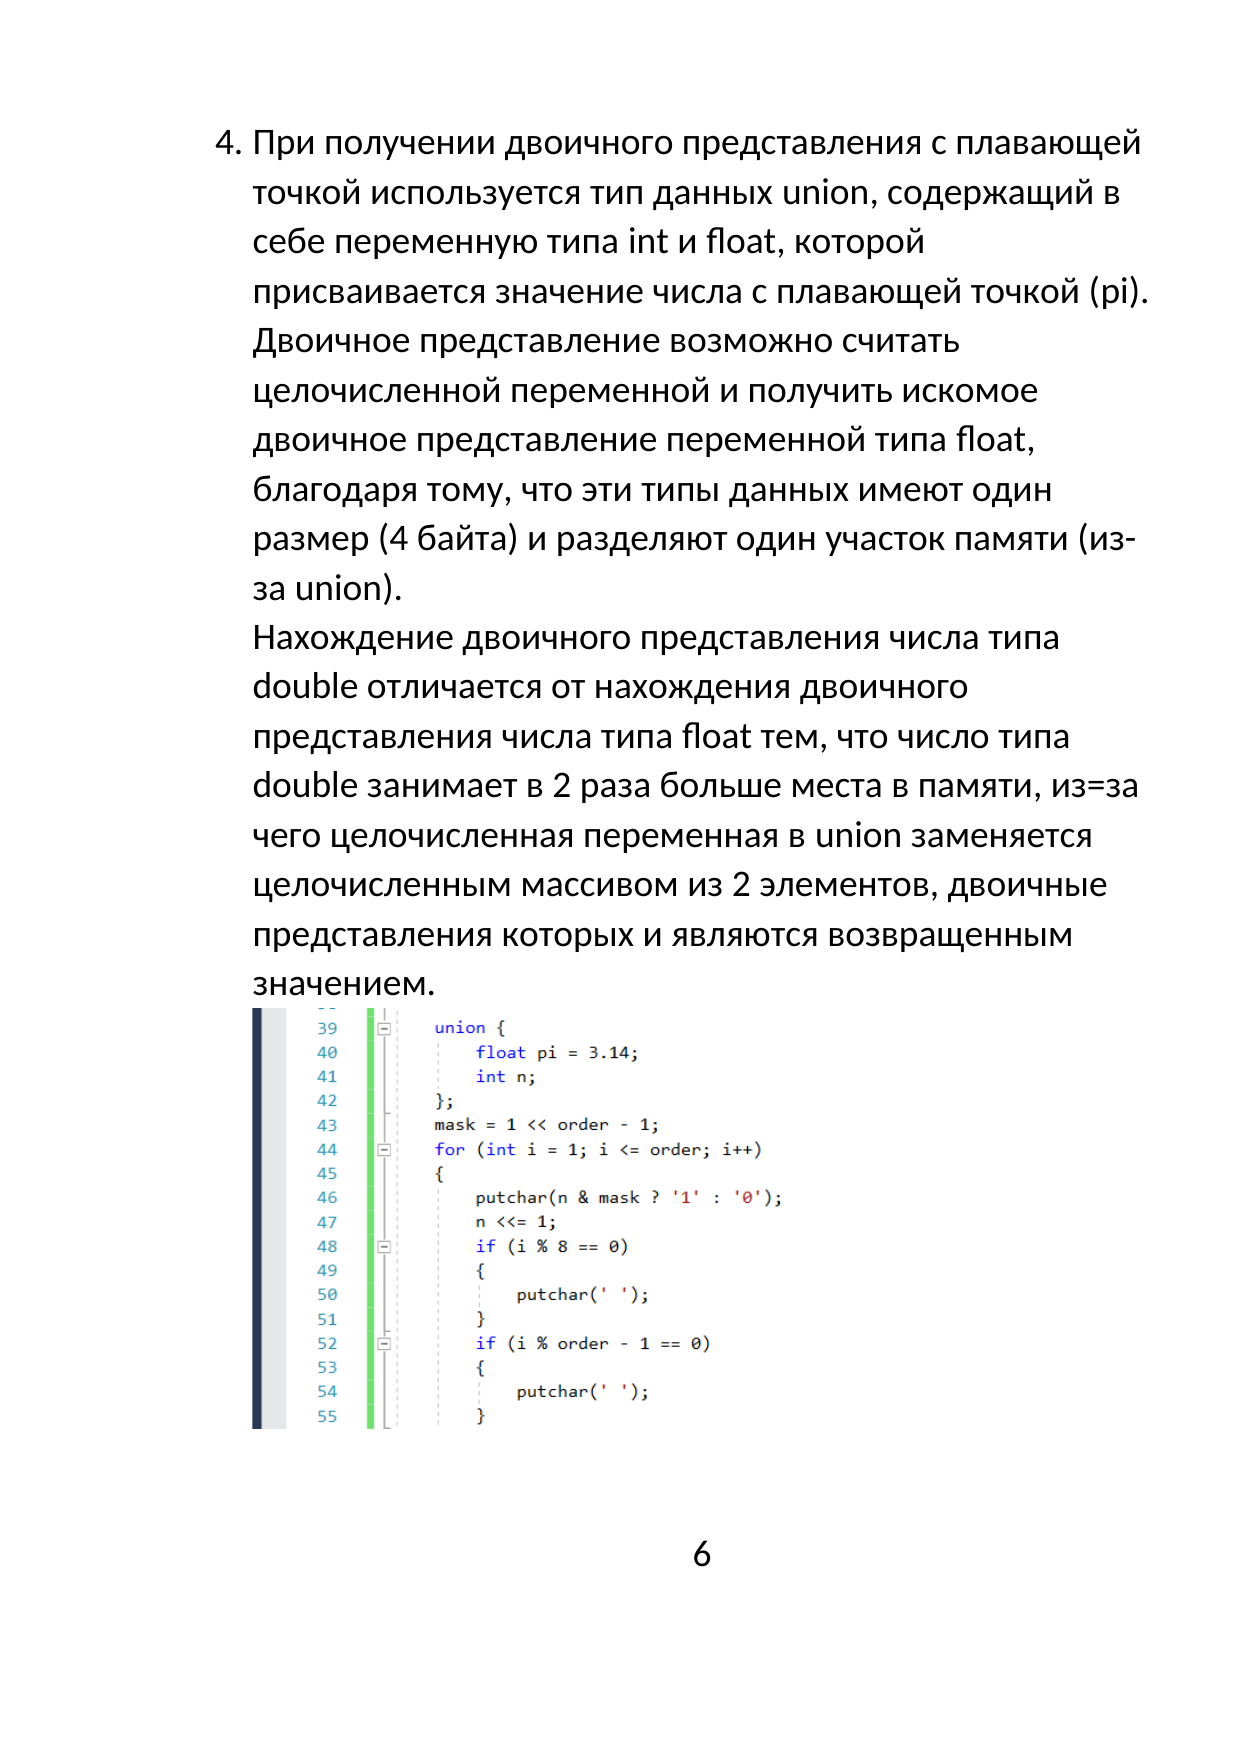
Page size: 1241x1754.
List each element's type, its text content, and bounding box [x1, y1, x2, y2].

list Двоичное представление возможно считать целочисленной переменной и получить искомое двоичное представление переменной типа float, благодаря тому, что эти типы данных имеют один размер (4 байта) и разделяют один участок памяти (из-за union). [252, 316, 1152, 609]
list При получении двоичного представления с плавающей точкой используется тип данных union, содержащий в себе переменную типа int и float, которой присваивается значение числа с плавающей точкой (pi). [215, 118, 1152, 312]
picture [252, 1008, 820, 1429]
list 6 [252, 1530, 1152, 1576]
list Нахождение двоичного представления числа типа double отличается от нахождения двоичного представления числа типа float тем, что число типа double занимает в 2 раза больше места в памяти, из=за чего целочисленная переменная в union заменяется целочисленным массивом из 2 элементов, двоичные представления которых и являются возвращенным значением. [252, 613, 1152, 1005]
